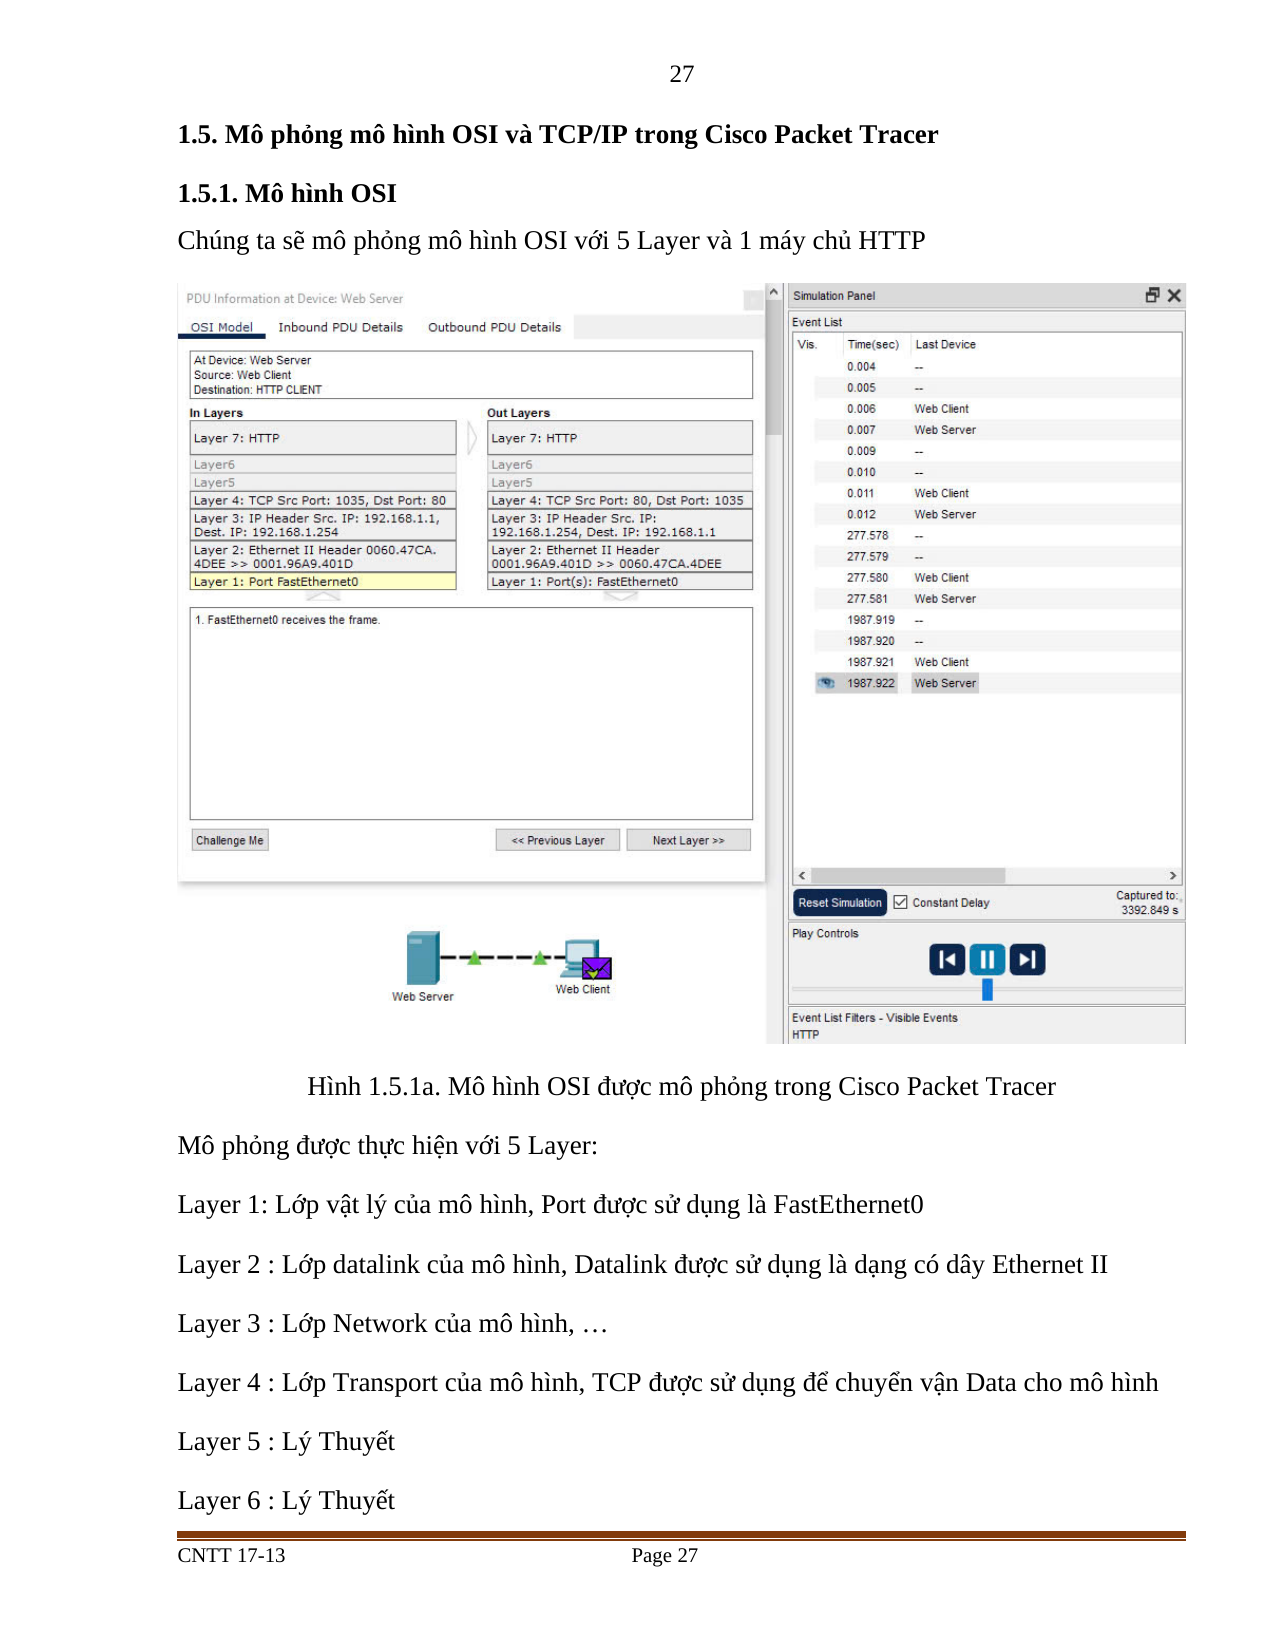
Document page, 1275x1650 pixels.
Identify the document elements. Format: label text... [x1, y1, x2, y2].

text 1.5.1. Mô hình OSI [177, 177, 1186, 208]
text Layer 3 : Lớp Network của mô hình, … [177, 1307, 1186, 1338]
text Hình 1.5.1a. Mô hình OSI được mô phỏng trong Cisco Packet Tracer [177, 1070, 1186, 1101]
text Chúng ta sẽ mô phỏng mô hình OSI với 5 Layer và 1 máy chủ HTTP [177, 224, 1186, 255]
text Layer 4 : Lớp Transport của mô hình, TCP được sử dụng để chuyển vận Data cho mô hình [177, 1366, 1186, 1397]
text Mô phỏng được thực hiện với 5 Layer: [177, 1129, 1186, 1161]
text 1.5. Mô phỏng mô hình OSI và TCP/IP trong Cisco Packet Tracer [177, 118, 1186, 149]
text Layer 5 : Lý Thuyết [177, 1425, 1186, 1456]
text Layer 2 : Lớp datalink của mô hình, Datalink được sử dụng là dạng có dây Ethernet II [177, 1248, 1186, 1279]
text Layer 6 : Lý Thuyết [177, 1484, 1186, 1516]
picture [177, 283, 1187, 1044]
text Layer 1: Lớp vật lý của mô hình, Port được sử dụng là FastEthernet0 [177, 1189, 1186, 1220]
